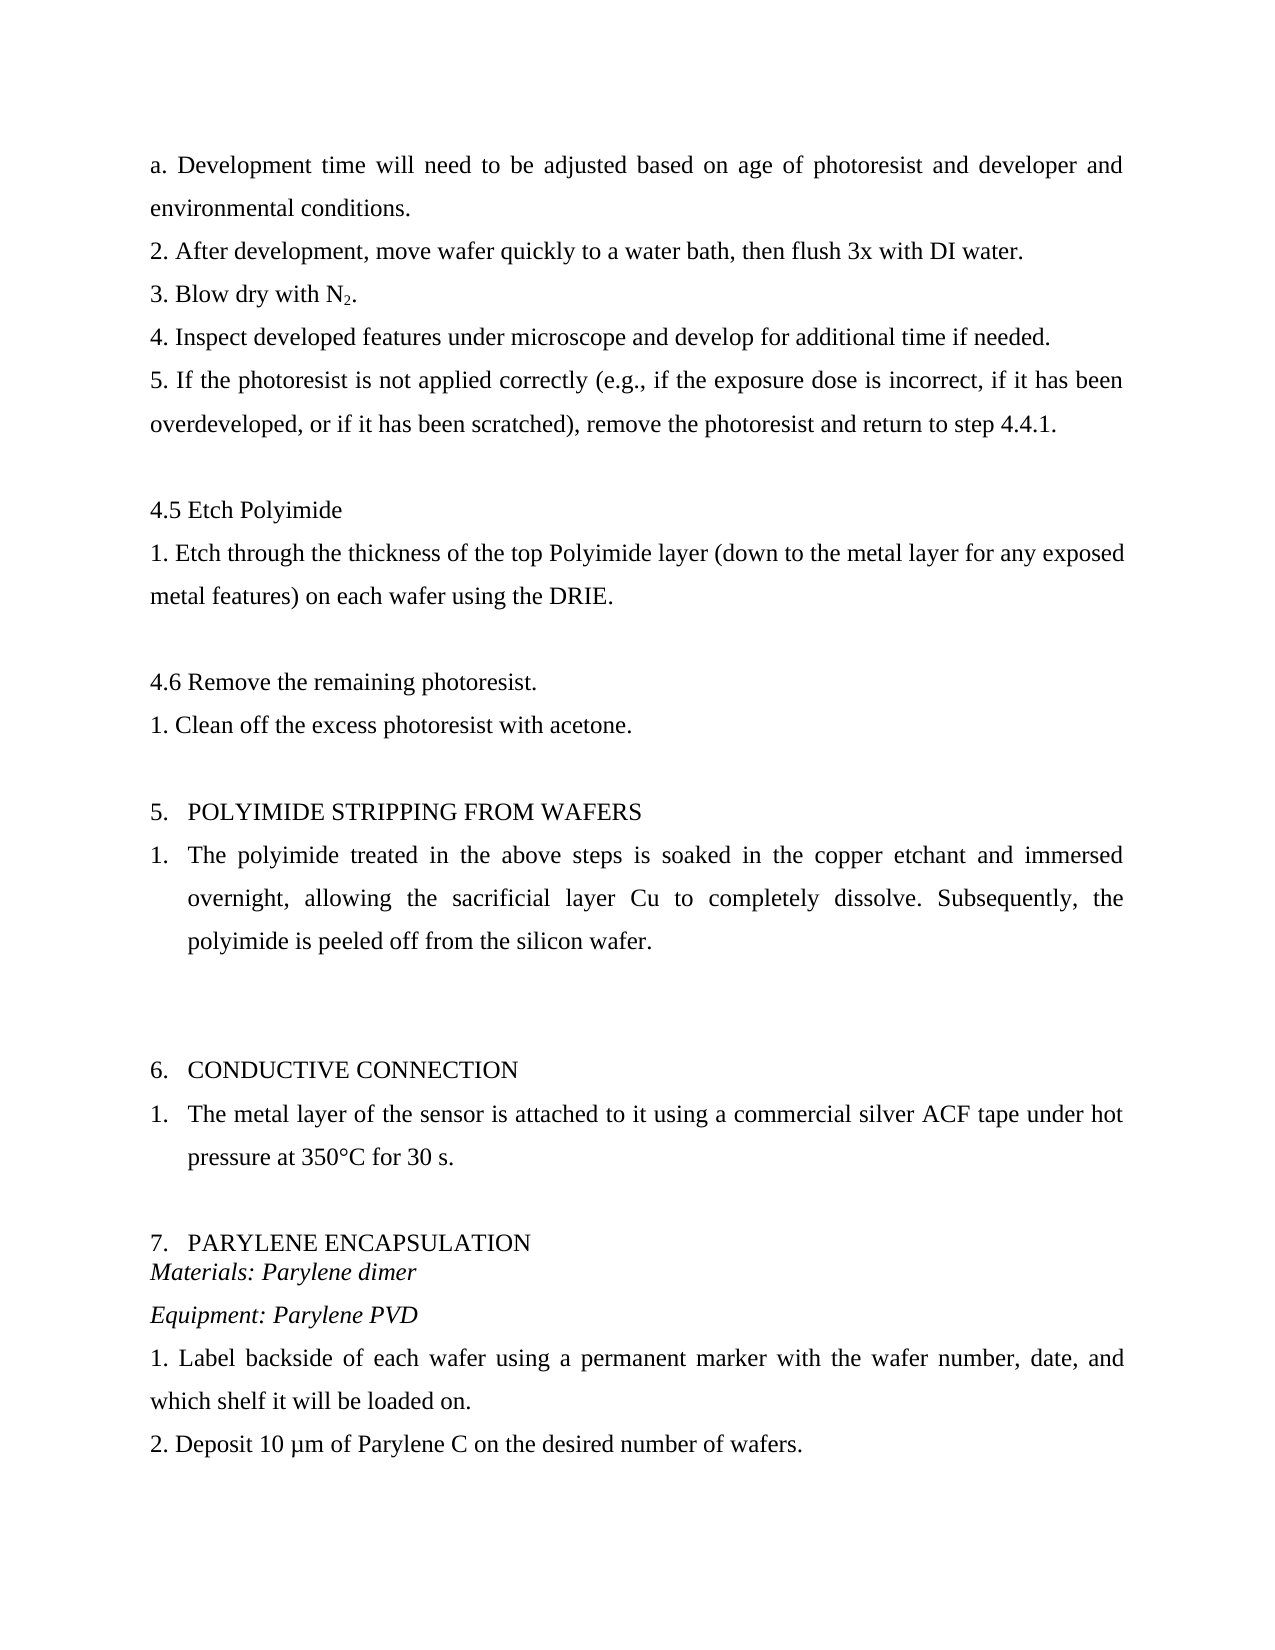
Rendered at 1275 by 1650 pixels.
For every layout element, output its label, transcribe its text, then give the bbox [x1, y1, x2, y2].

text Materials: Parylene dimer [150, 1257, 1125, 1286]
text 4.6 Remove the remaining photoresist. [150, 667, 1125, 696]
text Equipment: Parylene PVD [150, 1300, 1125, 1329]
list The metal layer of the sensor is attached to it using a commercial silver ACF tape under hot pressure at 350°C for 30 s. [150, 1099, 1125, 1171]
text 1. Clean off the excess photoresist with acetone. [150, 711, 1125, 739]
text 3. Blow dry with N2. [150, 279, 1125, 308]
text 2. After development, move wafer quickly to a water bath, then flush 3x with DI water. [150, 236, 1125, 265]
list POLYIMIDE STRIPPING FROM WAFERS [150, 797, 1125, 826]
text 4.5 Etch Polyimide [150, 495, 1125, 524]
text a. Development time will need to be adjusted based on age of photoresist and developer and environmental conditions. [150, 150, 1125, 222]
list PARYLENE ENCAPSULATION [150, 1228, 1125, 1257]
text 2. Deposit 10 µm of Parylene C on the desired number of wafers. [150, 1429, 1125, 1458]
text 5. If the photoresist is not applied correctly (e.g., if the exposure dose is incorrect, if it has been overdeveloped, or if it has been scratched), remove the photoresist and return to step 4.4.1. [150, 366, 1125, 437]
list CONDUCTIVE CONNECTION [150, 1056, 1125, 1084]
list The polyimide treated in the above steps is soaked in the copper etchant and immersed overnight, allowing the sacrificial layer Cu to completely dissolve. Subsequently, the polyimide is peeled off from the silicon wafer. [150, 840, 1125, 955]
text 1. Etch through the thickness of the top Polyimide layer (down to the metal layer for any exposed metal features) on each wafer using the DRIE. [150, 538, 1125, 610]
text 4. Inspect developed features under microscope and develop for additional time if needed. [150, 322, 1125, 351]
text 1. Label backside of each wafer using a permanent marker with the wafer number, date, and which shelf it will be loaded on. [150, 1343, 1125, 1415]
